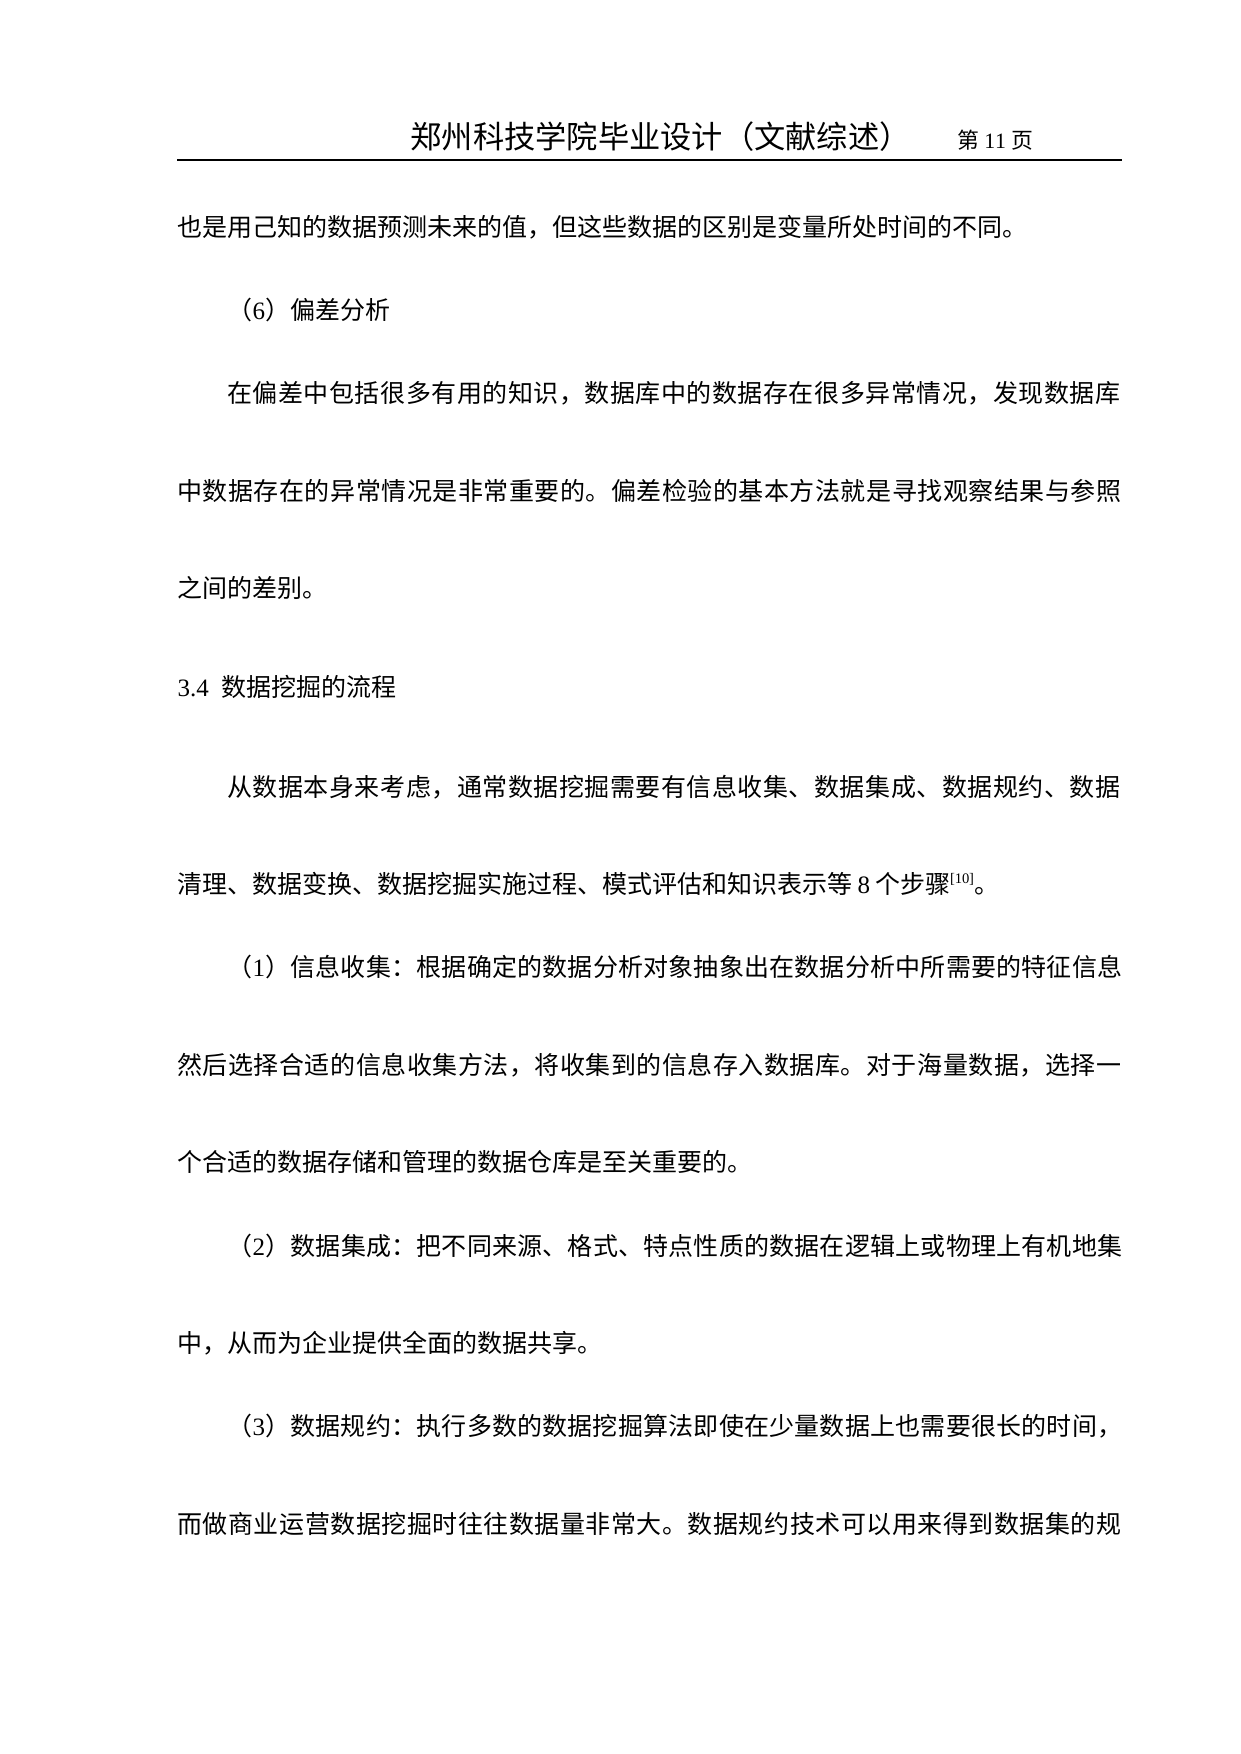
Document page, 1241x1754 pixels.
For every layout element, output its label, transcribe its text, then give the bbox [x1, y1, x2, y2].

text （2）数据集成：把不同来源、格式、特点性质的数据在逻辑上或物理上有机地集中，从而为企业提供全面的数据共享。 [177, 1212, 1122, 1374]
text 在偏差中包括很多有用的知识，数据库中的数据存在很多异常情况，发现数据库中数据存在的异常情况是非常重要的。偏差检验的基本方法就是寻找观察结果与参照之间的差别。 [177, 359, 1122, 619]
text 从数据本身来考虑，通常数据挖掘需要有信息收集、数据集成、数据规约、数据清理、数据变换、数据挖掘实施过程、模式评估和知识表示等8个步骤[10]。 [177, 753, 1122, 915]
text （6）偏差分析 [177, 276, 1122, 341]
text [177, 1392, 1122, 1555]
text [177, 193, 1122, 258]
text （1）信息收集：根据确定的数据分析对象抽象出在数据分析中所需要的特征信息，然后选择合适的信息收集方法，将收集到的信息存入数据库。对于海量数据，选择一个合适的数据存储和管理的数据仓库是至关重要的。 [177, 933, 1122, 1193]
subtitle 3.4 数据挖掘的流程 [177, 653, 1122, 718]
